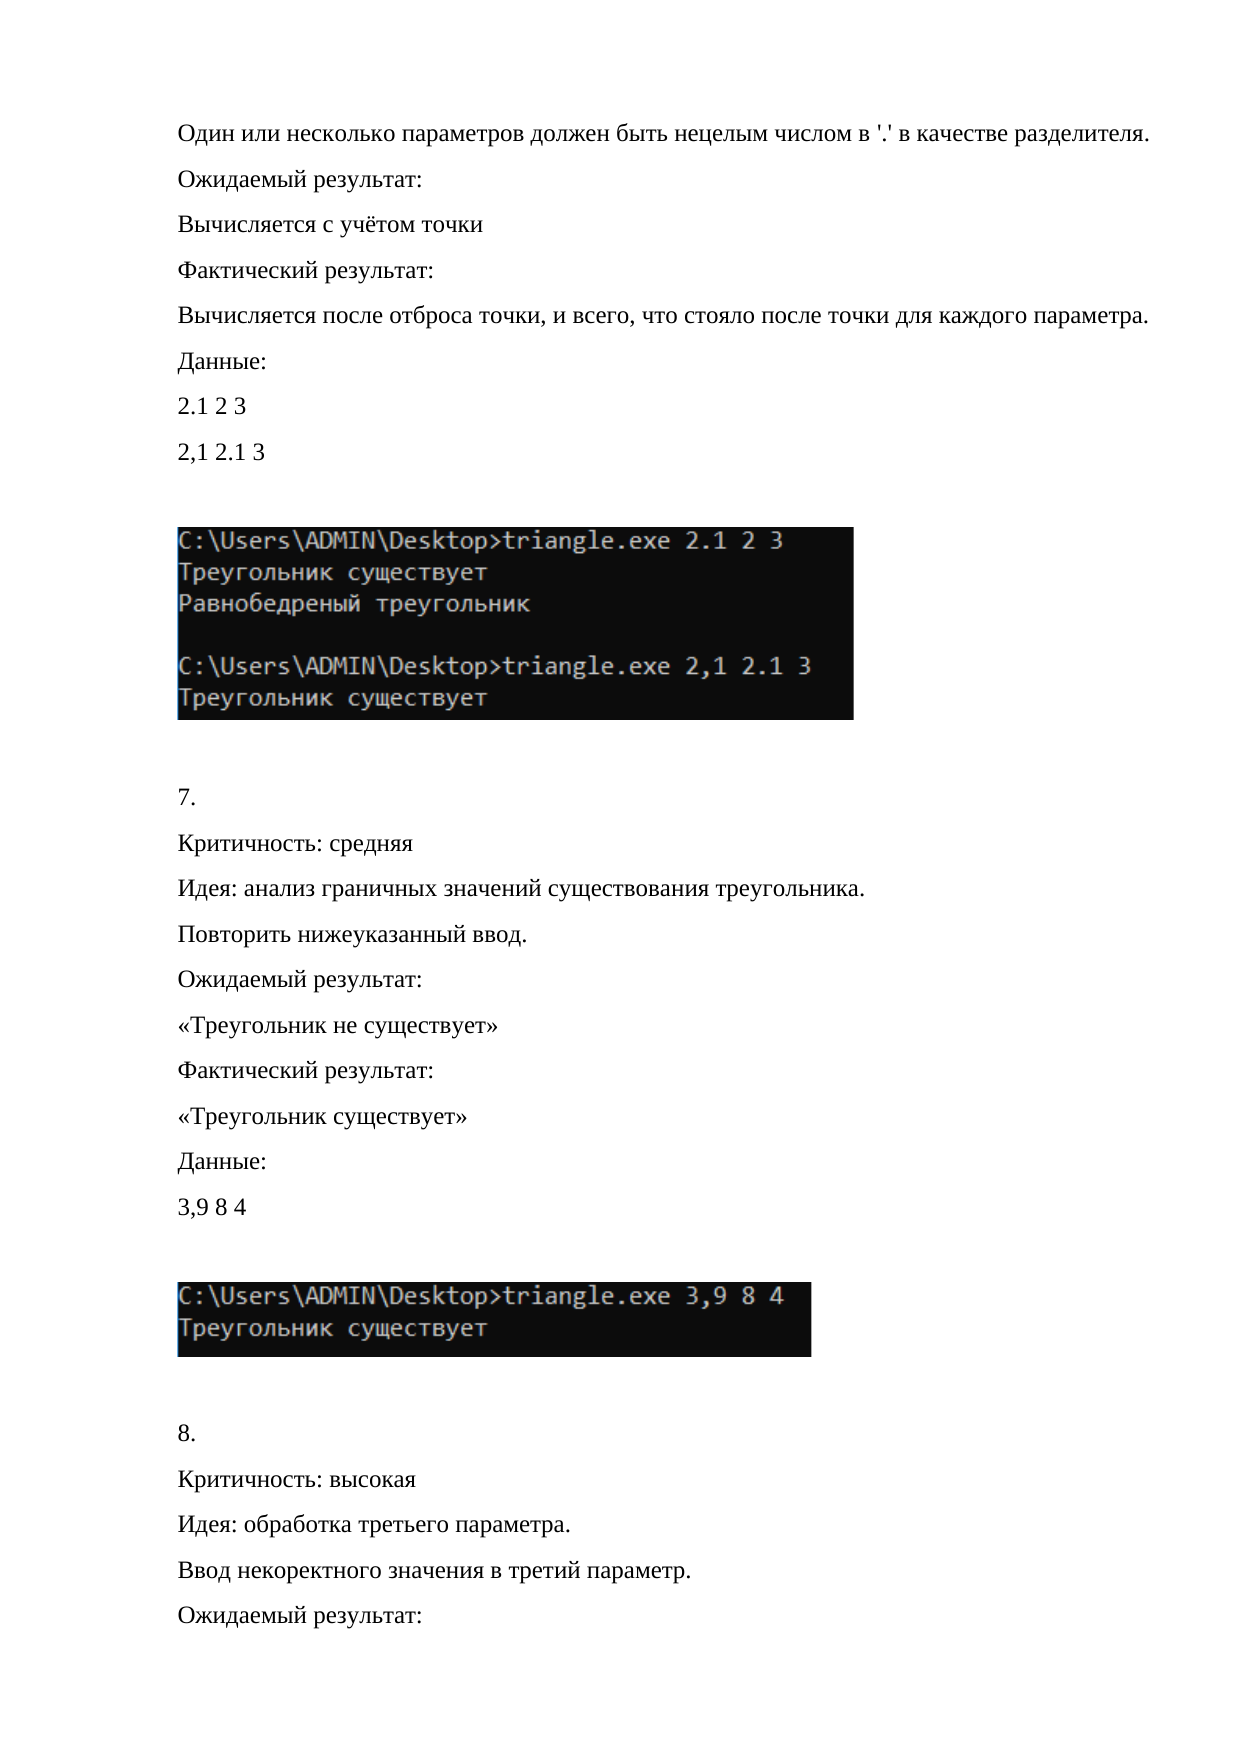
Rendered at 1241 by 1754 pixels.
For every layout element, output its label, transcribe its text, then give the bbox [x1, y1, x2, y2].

text 8. [177, 1418, 1152, 1447]
text Данные: [177, 1146, 1152, 1175]
text Ожидаемый результат: [177, 964, 1152, 993]
text Идея: обработка третьего параметра. [177, 1509, 1152, 1538]
text 7. [177, 782, 1152, 811]
text Идея: анализ граничных значений существования треугольника. [177, 873, 1152, 902]
text Данные: [177, 346, 1152, 374]
picture [177, 1282, 812, 1357]
text Повторить нижеуказанный ввод. [177, 919, 1152, 947]
text 3,9 8 4 [177, 1192, 1152, 1221]
text Ожидаемый результат: [177, 1601, 1152, 1629]
text Фактический результат: [177, 1055, 1152, 1084]
text «Треугольник не существует» [177, 1010, 1152, 1038]
text «Треугольник существует» [177, 1101, 1152, 1129]
text Ввод некоректного значения в третий параметр. [177, 1555, 1152, 1584]
text Вычисляется после отброса точки, и всего, что стояло после точки для каждого параметра. [177, 300, 1152, 329]
text Вычисляется с учётом точки [177, 209, 1152, 238]
picture [177, 527, 854, 720]
text Критичность: высокая [177, 1464, 1152, 1493]
text Критичность: средняя [177, 828, 1152, 856]
text 2,1 2.1 3 [177, 437, 1152, 466]
text Один или несколько параметров должен быть нецелым числом в '.' в качестве разделителя. [177, 118, 1152, 147]
text 2.1 2 3 [177, 391, 1152, 420]
text Фактический результат: [177, 255, 1152, 283]
text Ожидаемый результат: [177, 164, 1152, 192]
